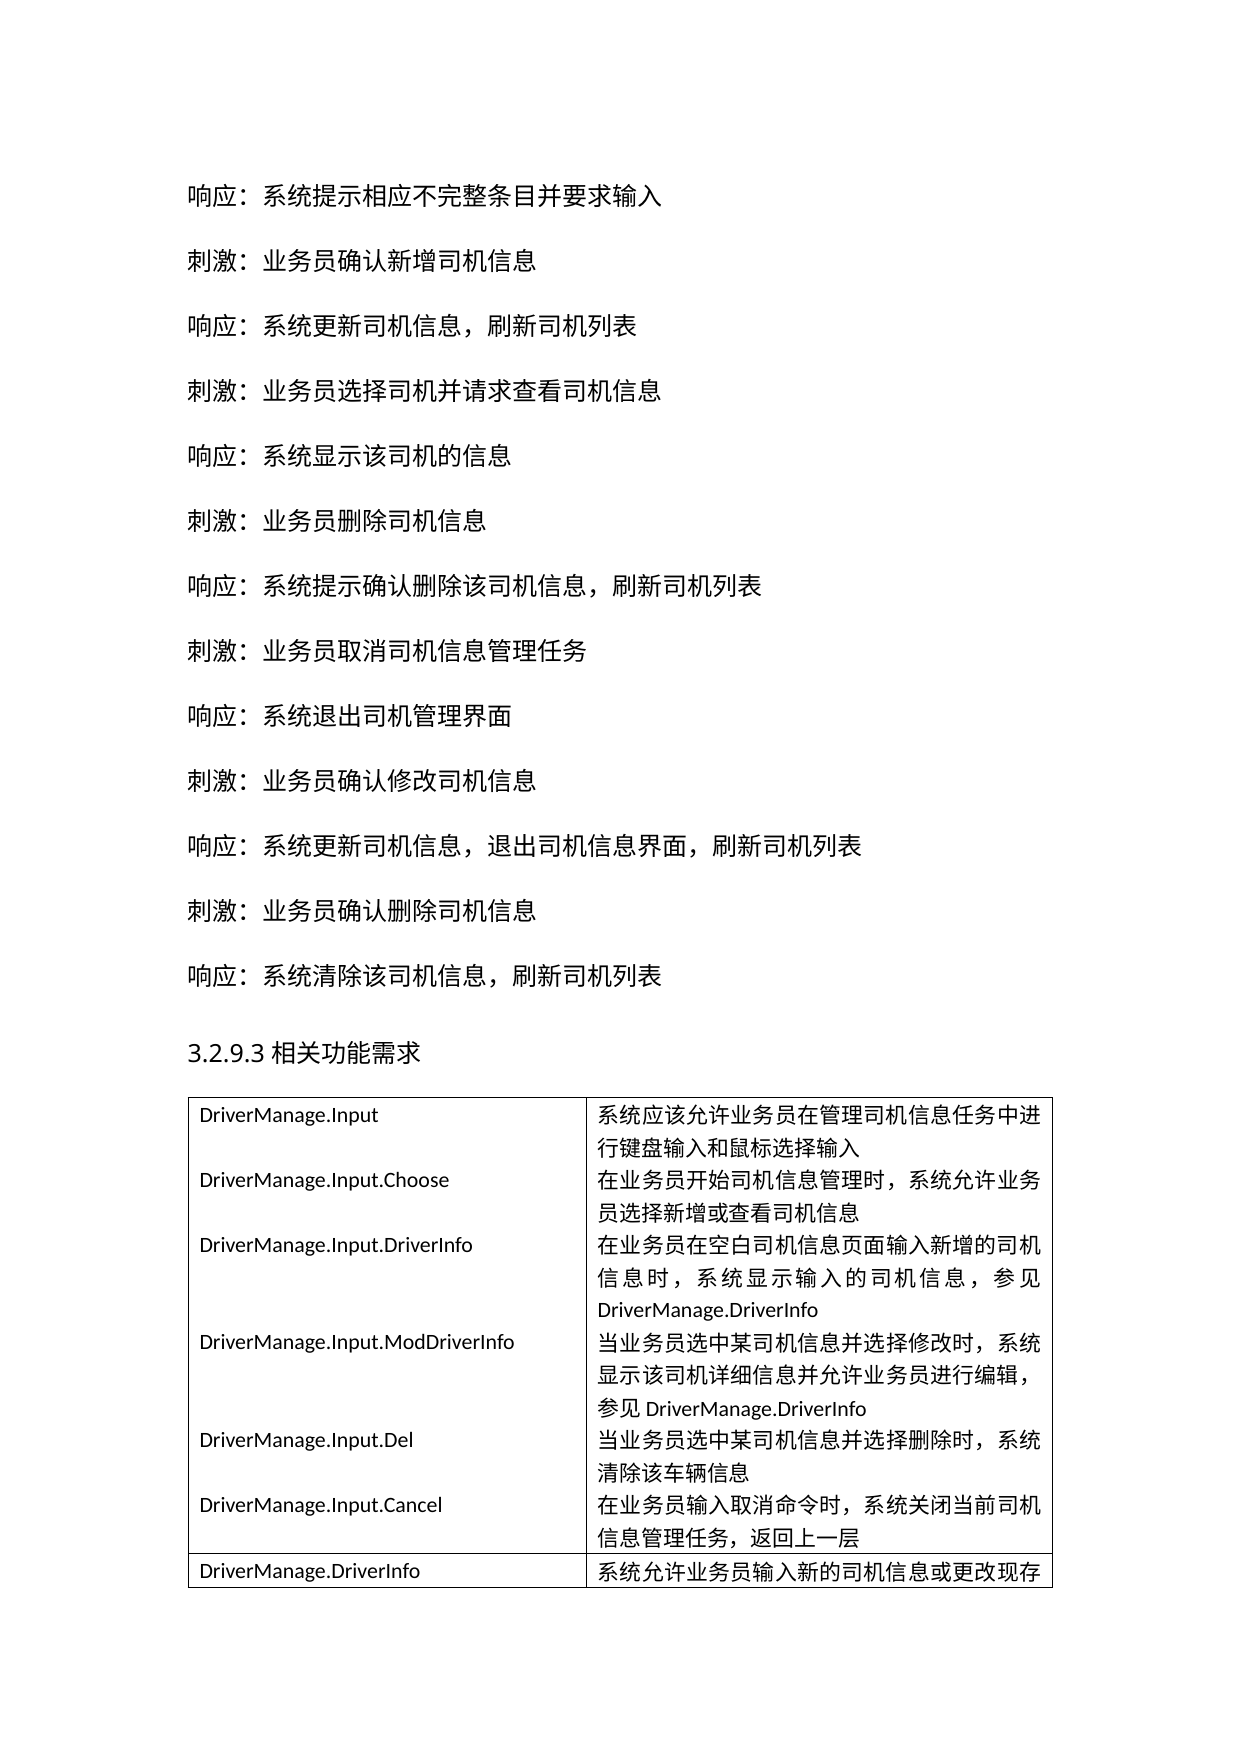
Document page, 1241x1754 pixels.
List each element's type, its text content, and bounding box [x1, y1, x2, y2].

text 刺激：业务员确认新增司机信息 [187, 227, 1053, 292]
text 刺激：业务员确认修改司机信息 [187, 747, 1053, 812]
text 响应：系统提示相应不完整条目并要求输入 [187, 162, 1053, 227]
text 刺激：业务员确认删除司机信息 [187, 877, 1053, 942]
text 响应：系统清除该司机信息，刷新司机列表 [187, 942, 1053, 1007]
table_header 系统应该允许业务员在管理司机信息任务中进行键盘输入和鼠标选择输入 在业务员开始司机信息管理时，系统允许业务员选择新增或查看司机信息 在业务员在空白司机信息页面输入新增的司机信息时，系统显示输入的司机信息，参见DriverManage.DriverInfo 当业务员选中某司机信息并选择修改时，系统显示该司机详细信息并允许业务员进行编辑，参见DriverManage.DriverInfo 当业务员选中某司机信息并选择删除时，系统清除该车辆信息 在业务员输入取消命令时，系统关闭当前司机信息管理任务，返回上一层 [587, 1098, 1052, 1553]
text 3.2.9.3 相关功能需求 [187, 1019, 1053, 1084]
table_cell 系统允许业务员输入新的司机信息或更改现存的司机信息 当业务员输入的手机号或身份证号格式错误时，系统提示相应项格式错误并要求重新输入 当业务员修改司机信息时，系统修改原来的司机信息为业务员的输入值 [587, 1554, 1052, 1587]
text 响应：系统提示确认删除该司机信息，刷新司机列表 [187, 552, 1053, 617]
text 刺激：业务员取消司机信息管理任务 [187, 617, 1053, 682]
table_header DriverManage.Input DriverManage.Input.Choose DriverManage.Input.DriverInfo DriverManage.Input.ModDriverInfo DriverManage.Input.Del DriverManage.Input.Cancel [189, 1098, 586, 1553]
text 响应：系统更新司机信息，退出司机信息界面，刷新司机列表 [187, 812, 1053, 877]
table_cell DriverManage.DriverInfo DriverManage.DriverInfo.Invalid DriverManage.DriverInfo.Modify [189, 1554, 586, 1587]
text 刺激：业务员删除司机信息 [187, 487, 1053, 552]
text 响应：系统更新司机信息，刷新司机列表 [187, 292, 1053, 357]
text 响应：系统显示该司机的信息 [187, 422, 1053, 487]
text 刺激：业务员选择司机并请求查看司机信息 [187, 357, 1053, 422]
text 响应：系统退出司机管理界面 [187, 682, 1053, 747]
